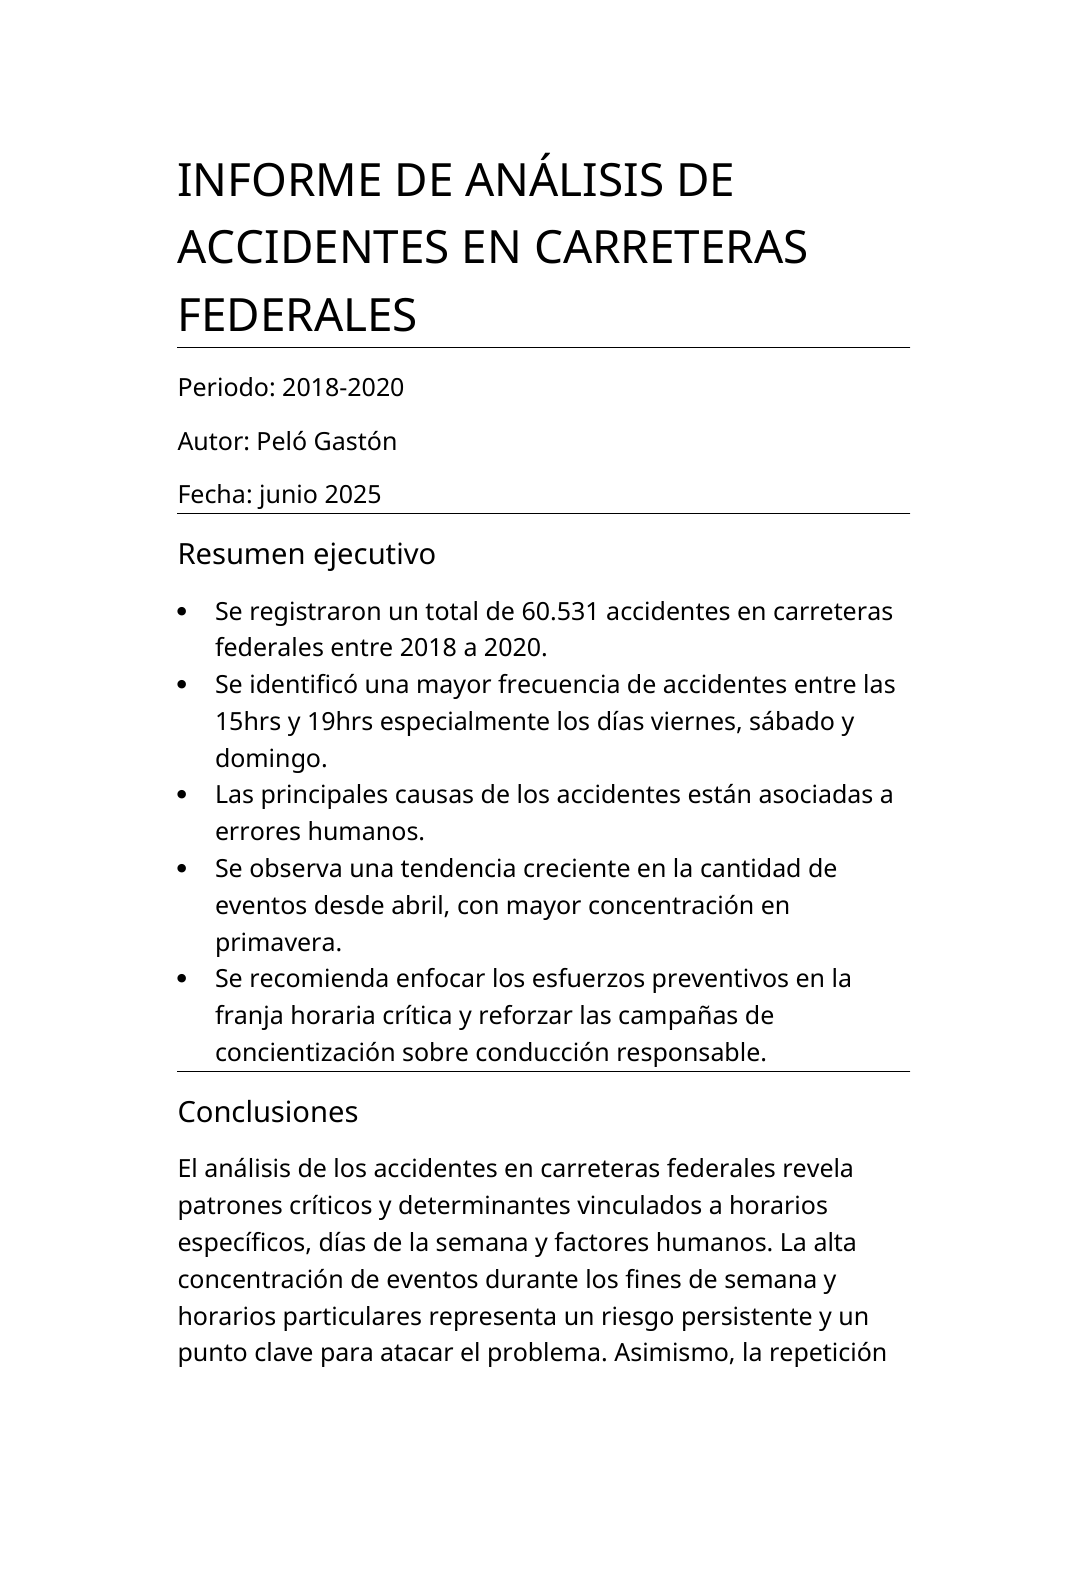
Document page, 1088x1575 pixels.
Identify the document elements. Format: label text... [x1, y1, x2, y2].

text Conclusiones [177, 1092, 910, 1131]
text Resumen ejecutivo [177, 534, 910, 573]
list Se identificó una mayor frecuencia de accidentes entre las 15hrs y 19hrs especialmente los días viernes, sábado y domingo. [177, 667, 910, 774]
list Se recomienda enfocar los esfuerzos preventivos en la franja horaria crítica y reforzar las campañas de concientización sobre conducción responsable. [177, 961, 910, 1071]
text INFORME DE ANÁLISIS DE ACCIDENTES EN CARRETERAS FEDERALES [177, 148, 910, 347]
text Fecha: junio 2025 [177, 477, 910, 513]
text Autor: Peló Gastón [177, 423, 910, 457]
list Las principales causas de los accidentes están asociadas a errores humanos. [177, 777, 910, 848]
list Se observa una tendencia creciente en la cantidad de eventos desde abril, con mayor concentración en primavera. [177, 851, 910, 958]
list Se registraron un total de 60.531 accidentes en carreteras federales entre 2018 a 2020. [177, 593, 910, 664]
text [177, 1151, 910, 1369]
text Periodo: 2018-2020 [177, 370, 910, 404]
